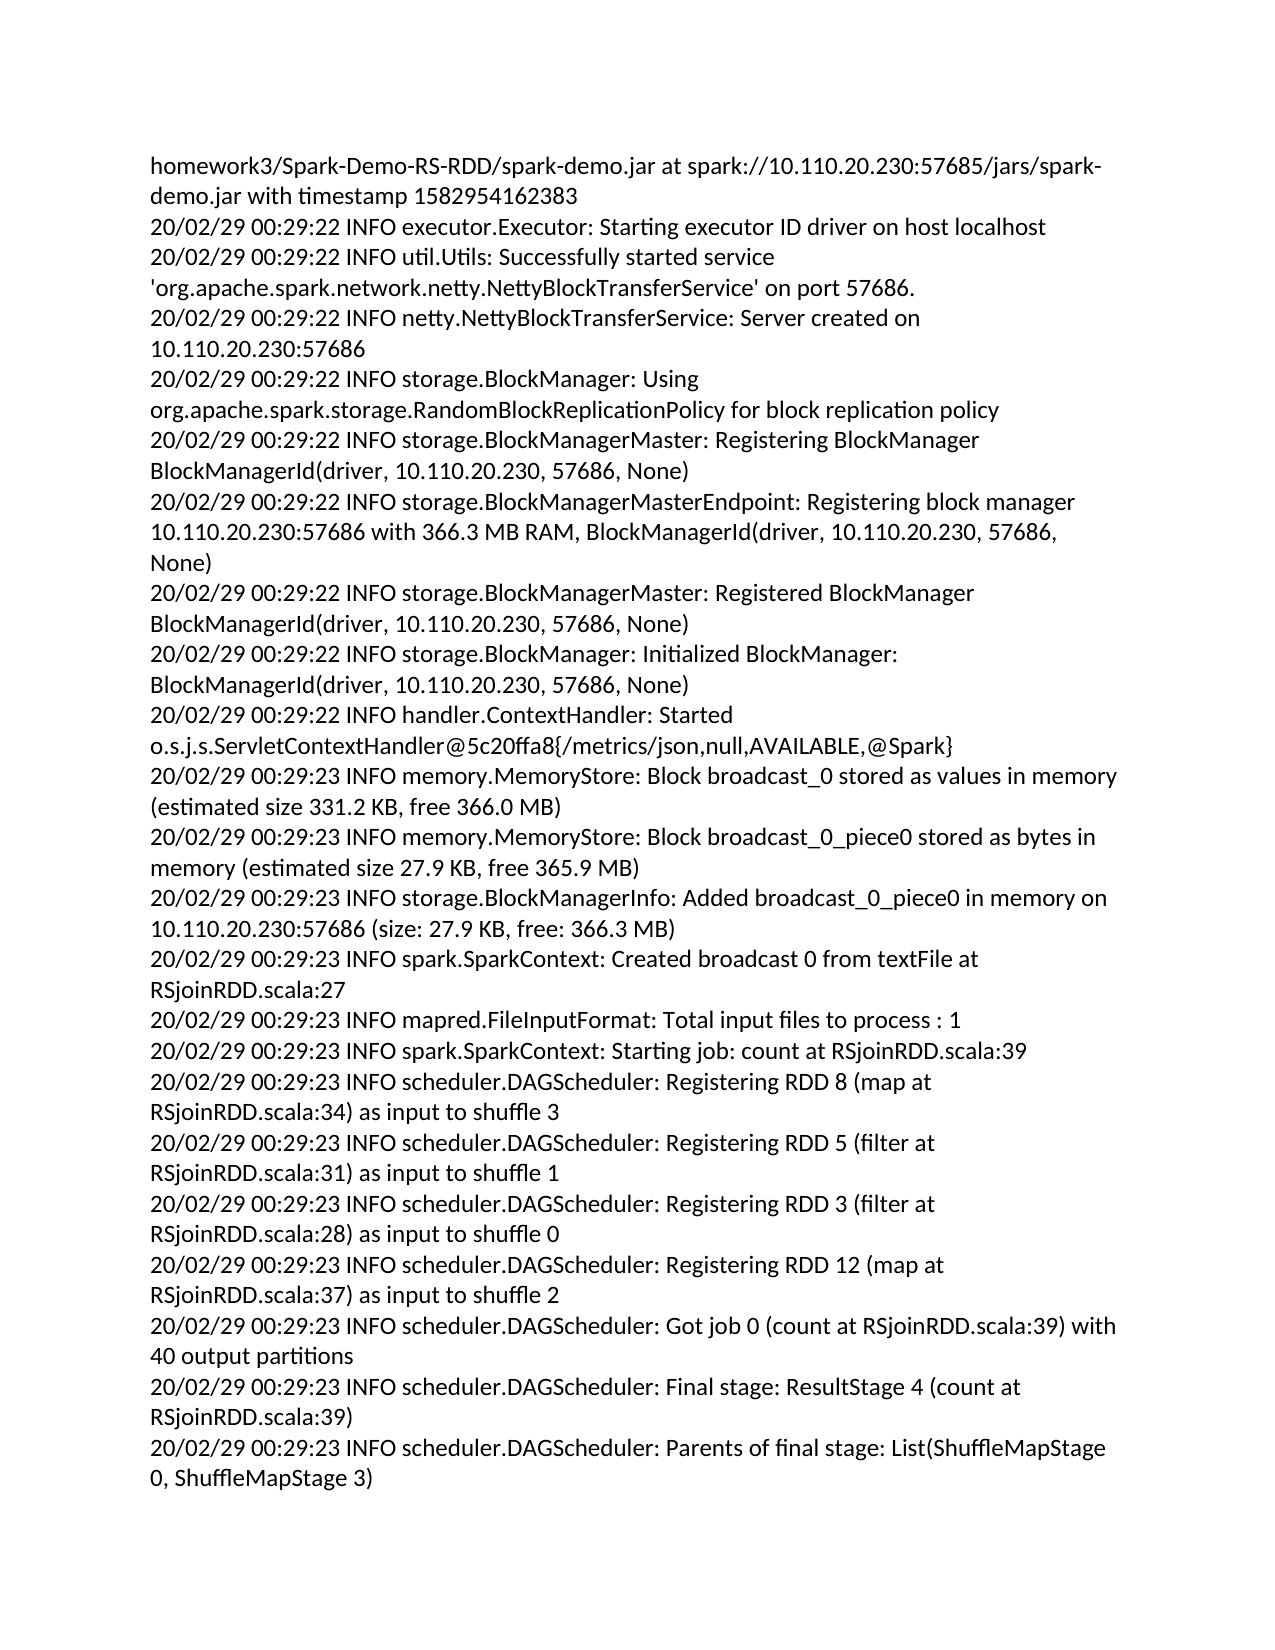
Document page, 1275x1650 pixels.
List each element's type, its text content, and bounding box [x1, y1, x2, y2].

text 20/02/29 00:29:23 INFO memory.MemoryStore: Block broadcast_0 stored as values in memory (estimated size 331.2 KB, free 366.0 MB) [150, 760, 1125, 821]
text 20/02/29 00:29:22 INFO storage.BlockManagerMasterEndpoint: Registering block manager 10.110.20.230:57686 with 366.3 MB RAM, BlockManagerId(driver, 10.110.20.230, 57686, None) [150, 486, 1125, 577]
text 20/02/29 00:29:22 INFO storage.BlockManagerMaster: Registered BlockManager BlockManagerId(driver, 10.110.20.230, 57686, None) [150, 577, 1125, 638]
text 20/02/29 00:29:22 INFO storage.BlockManagerMaster: Registering BlockManager BlockManagerId(driver, 10.110.20.230, 57686, None) [150, 425, 1125, 486]
text 20/02/29 00:29:23 INFO scheduler.DAGScheduler: Registering RDD 12 (map at RSjoinRDD.scala:37) as input to shuffle 2 [150, 1249, 1125, 1310]
text 20/02/29 00:29:22 INFO storage.BlockManager: Initialized BlockManager: BlockManagerId(driver, 10.110.20.230, 57686, None) [150, 638, 1125, 699]
text 20/02/29 00:29:22 INFO handler.ContextHandler: Started o.s.j.s.ServletContextHandler@5c20ffa8{/metrics/json,null,AVAILABLE,@Spark} [150, 699, 1125, 760]
text 20/02/29 00:29:22 INFO util.Utils: Successfully started service 'org.apache.spark.network.netty.NettyBlockTransferService' on port 57686. [150, 242, 1125, 303]
text 20/02/29 00:29:23 INFO storage.BlockManagerInfo: Added broadcast_0_piece0 in memory on 10.110.20.230:57686 (size: 27.9 KB, free: 366.3 MB) [150, 882, 1125, 943]
text 20/02/29 00:29:23 INFO scheduler.DAGScheduler: Got job 0 (count at RSjoinRDD.scala:39) with 40 output partitions [150, 1310, 1125, 1371]
text 20/02/29 00:29:23 INFO scheduler.DAGScheduler: Registering RDD 5 (filter at RSjoinRDD.scala:31) as input to shuffle 1 [150, 1127, 1125, 1188]
text 20/02/29 00:29:22 INFO netty.NettyBlockTransferService: Server created on 10.110.20.230:57686 [150, 303, 1125, 364]
text 20/02/29 00:29:23 INFO scheduler.DAGScheduler: Final stage: ResultStage 4 (count at RSjoinRDD.scala:39) [150, 1371, 1125, 1432]
text 20/02/29 00:29:23 INFO scheduler.DAGScheduler: Registering RDD 8 (map at RSjoinRDD.scala:34) as input to shuffle 3 [150, 1066, 1125, 1127]
text 20/02/29 00:29:23 INFO spark.SparkContext: Created broadcast 0 from textFile at RSjoinRDD.scala:27 [150, 943, 1125, 1004]
text 20/02/29 00:29:22 INFO executor.Executor: Starting executor ID driver on host localhost [150, 211, 1125, 242]
text 20/02/29 00:29:23 INFO spark.SparkContext: Starting job: count at RSjoinRDD.scala:39 [150, 1035, 1125, 1066]
text 20/02/29 00:29:23 INFO memory.MemoryStore: Block broadcast_0_piece0 stored as bytes in memory (estimated size 27.9 KB, free 365.9 MB) [150, 821, 1125, 882]
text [150, 150, 1125, 211]
text 20/02/29 00:29:23 INFO scheduler.DAGScheduler: Parents of final stage: List(ShuffleMapStage 0, ShuffleMapStage 3) [150, 1432, 1125, 1493]
text 20/02/29 00:29:23 INFO scheduler.DAGScheduler: Registering RDD 3 (filter at RSjoinRDD.scala:28) as input to shuffle 0 [150, 1188, 1125, 1249]
text 20/02/29 00:29:22 INFO storage.BlockManager: Using org.apache.spark.storage.RandomBlockReplicationPolicy for block replication policy [150, 364, 1125, 425]
text 20/02/29 00:29:23 INFO mapred.FileInputFormat: Total input files to process : 1 [150, 1004, 1125, 1035]
